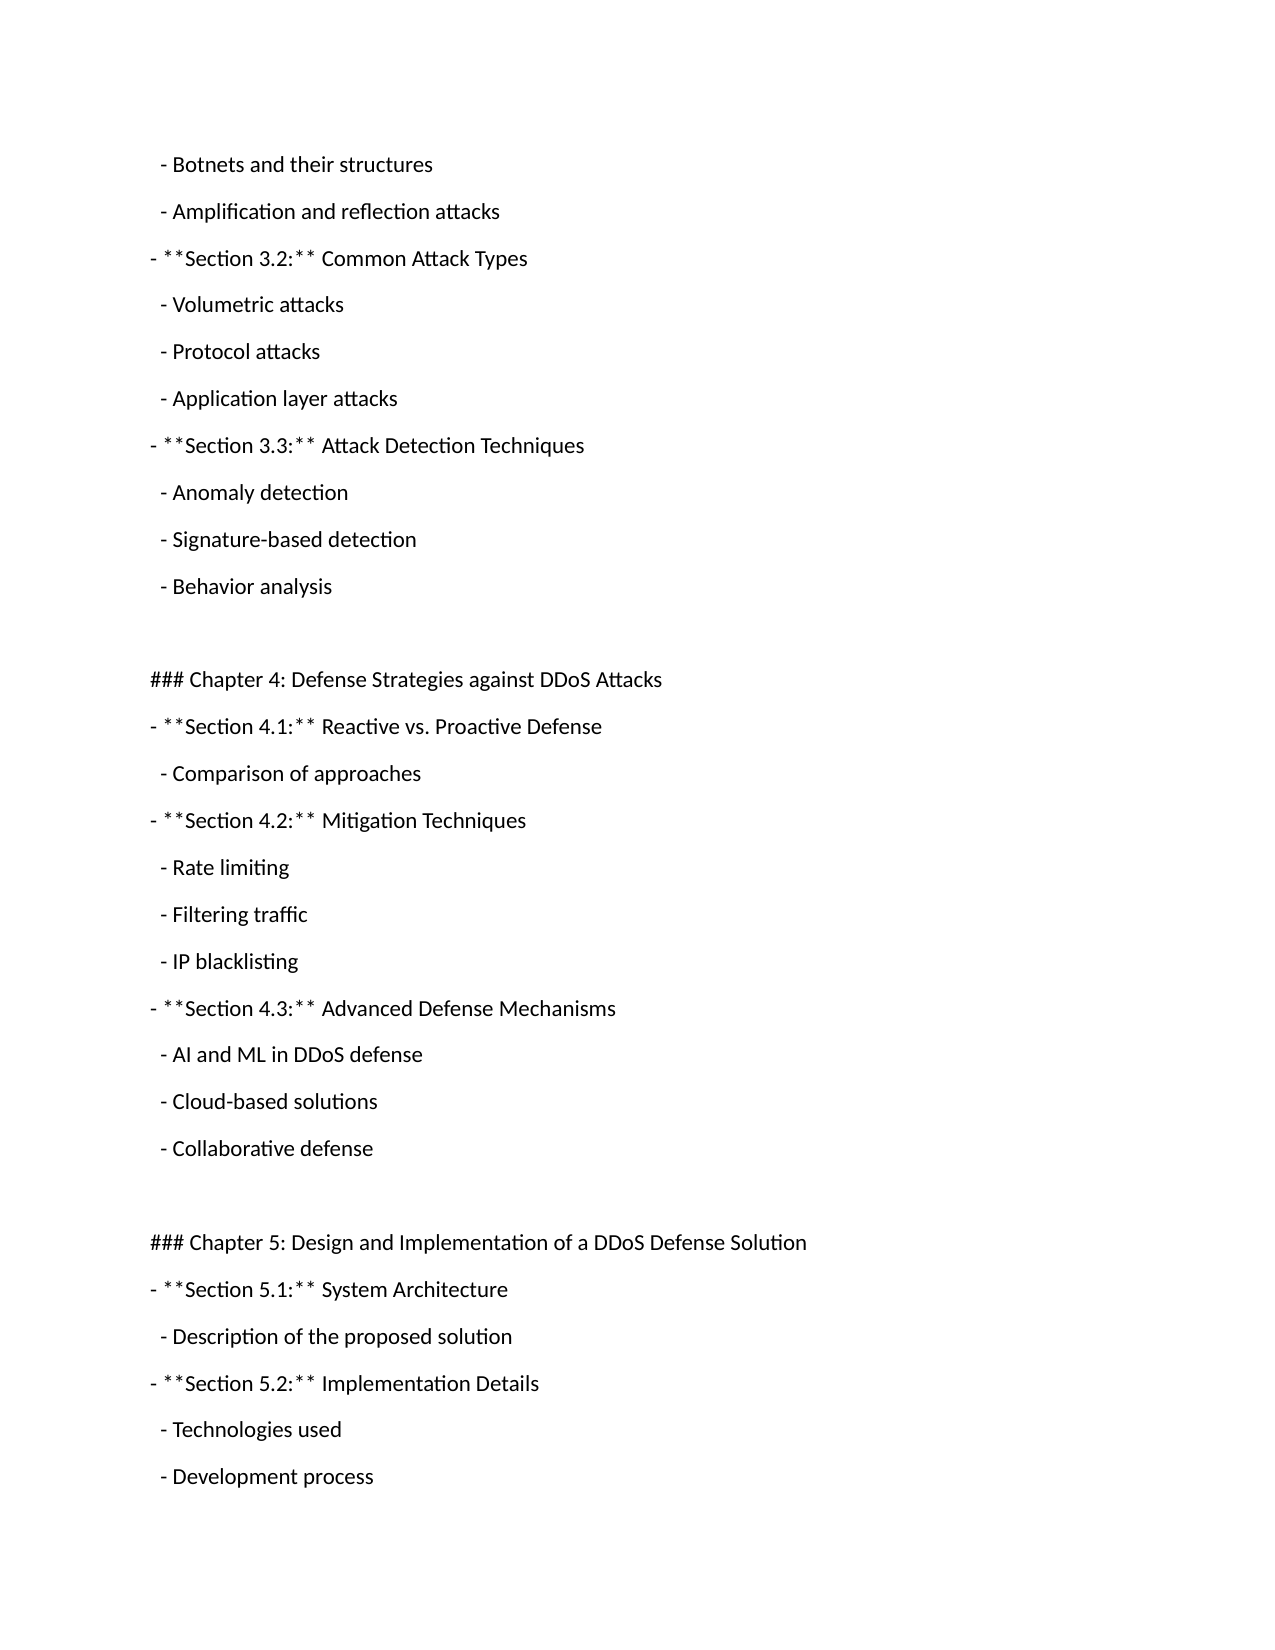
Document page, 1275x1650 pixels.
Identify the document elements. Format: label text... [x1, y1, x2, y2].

text ### Chapter 5: Design and Implementation of a DDoS Defense Solution [150, 1228, 1125, 1256]
text - Application layer attacks [150, 384, 1125, 412]
text - Collaborative defense [150, 1134, 1125, 1162]
text - **Section 5.2:** Implementation Details [150, 1369, 1125, 1397]
text - Protocol attacks [150, 337, 1125, 366]
text - Behavior analysis [150, 572, 1125, 600]
text - Volumetric attacks [150, 291, 1125, 319]
text - **Section 4.1:** Reactive vs. Proactive Defense [150, 712, 1125, 741]
text - **Section 3.2:** Common Attack Types [150, 244, 1125, 272]
text - AI and ML in DDoS defense [150, 1041, 1125, 1069]
text - Description of the proposed solution [150, 1322, 1125, 1350]
text - **Section 5.1:** System Architecture [150, 1275, 1125, 1303]
text - Rate limiting [150, 853, 1125, 881]
text - **Section 3.3:** Attack Detection Techniques [150, 431, 1125, 459]
text ### Chapter 4: Defense Strategies against DDoS Attacks [150, 666, 1125, 694]
text - Anomaly detection [150, 478, 1125, 506]
text - Development process [150, 1462, 1125, 1491]
text - Botnets and their structures [150, 150, 1125, 178]
text - Signature-based detection [150, 525, 1125, 553]
text - Cloud-based solutions [150, 1087, 1125, 1116]
text - Amplification and reflection attacks [150, 197, 1125, 225]
text - **Section 4.3:** Advanced Defense Mechanisms [150, 994, 1125, 1022]
text - **Section 4.2:** Mitigation Techniques [150, 806, 1125, 834]
text - Comparison of approaches [150, 759, 1125, 787]
text - Technologies used [150, 1416, 1125, 1444]
text - IP blacklisting [150, 947, 1125, 975]
text - Filtering traffic [150, 900, 1125, 928]
